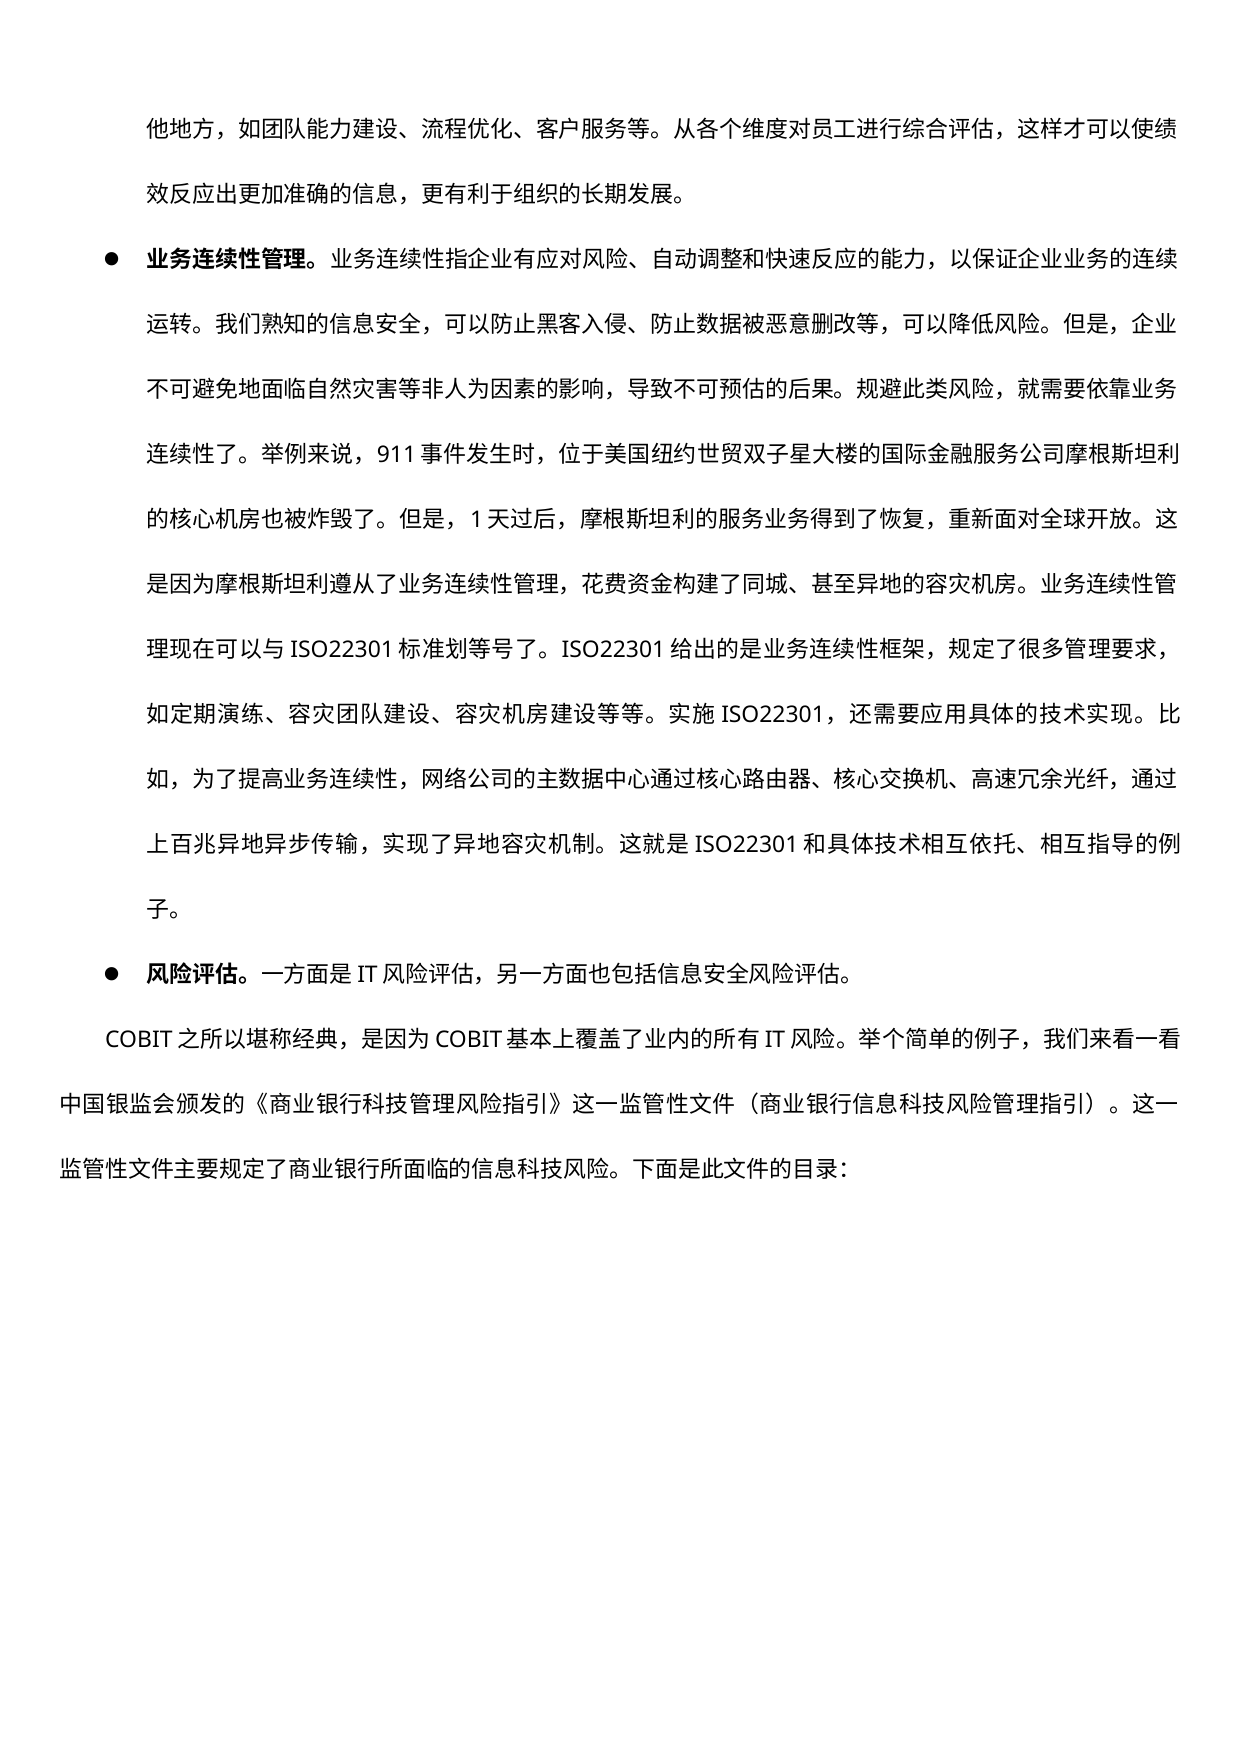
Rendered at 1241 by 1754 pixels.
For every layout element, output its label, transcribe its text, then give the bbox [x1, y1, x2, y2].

text COBIT之所以堪称经典，是因为COBIT基本上覆盖了业内的所有IT风险。举个简单的例子，我们来看一看中国银监会颁发的《商业银行科技管理风险指引》这一监管性文件（商业银行信息科技风险管理指引）。这一监管性文件主要规定了商业银行所面临的信息科技风险。下面是此文件的目录： [59, 1005, 1181, 1200]
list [103, 95, 1181, 225]
list 风险评估。一方面是IT风险评估，另一方面也包括信息安全风险评估。 [103, 940, 1181, 1005]
list 业务连续性管理。业务连续性指企业有应对风险、自动调整和快速反应的能力，以保证企业业务的连续运转。我们熟知的信息安全，可以防止黑客入侵、防止数据被恶意删改等，可以降低风险。但是，企业不可避免地面临自然灾害等非人为因素的影响，导致不可预估的后果。规避此类风险，就需要依靠业务连续性了。举例来说，911事件发生时，位于美国纽约世贸双子星大楼的国际金融服务公司摩根斯坦利的核心机房也被炸毁了。但是，1天过后，摩根斯坦利的服务业务得到了恢复，重新面对全球开放。这是因为摩根斯坦利遵从了业务连续性管理，花费资金构建了同城、甚至异地的容灾机房。业务连续性管理现在可以与ISO22301标准划等号了。ISO22301给出的是业务连续性框架，规定了很多管理要求，如定期演练、容灾团队建设、容灾机房建设等等。实施ISO22301，还需要应用具体的技术实现。比如，为了提高业务连续性，网络公司的主数据中心通过核心路由器、核心交换机、高速冗余光纤，通过上百兆异地异步传输，实现了异地容灾机制。这就是ISO22301和具体技术相互依托、相互指导的例子。 [103, 225, 1181, 940]
